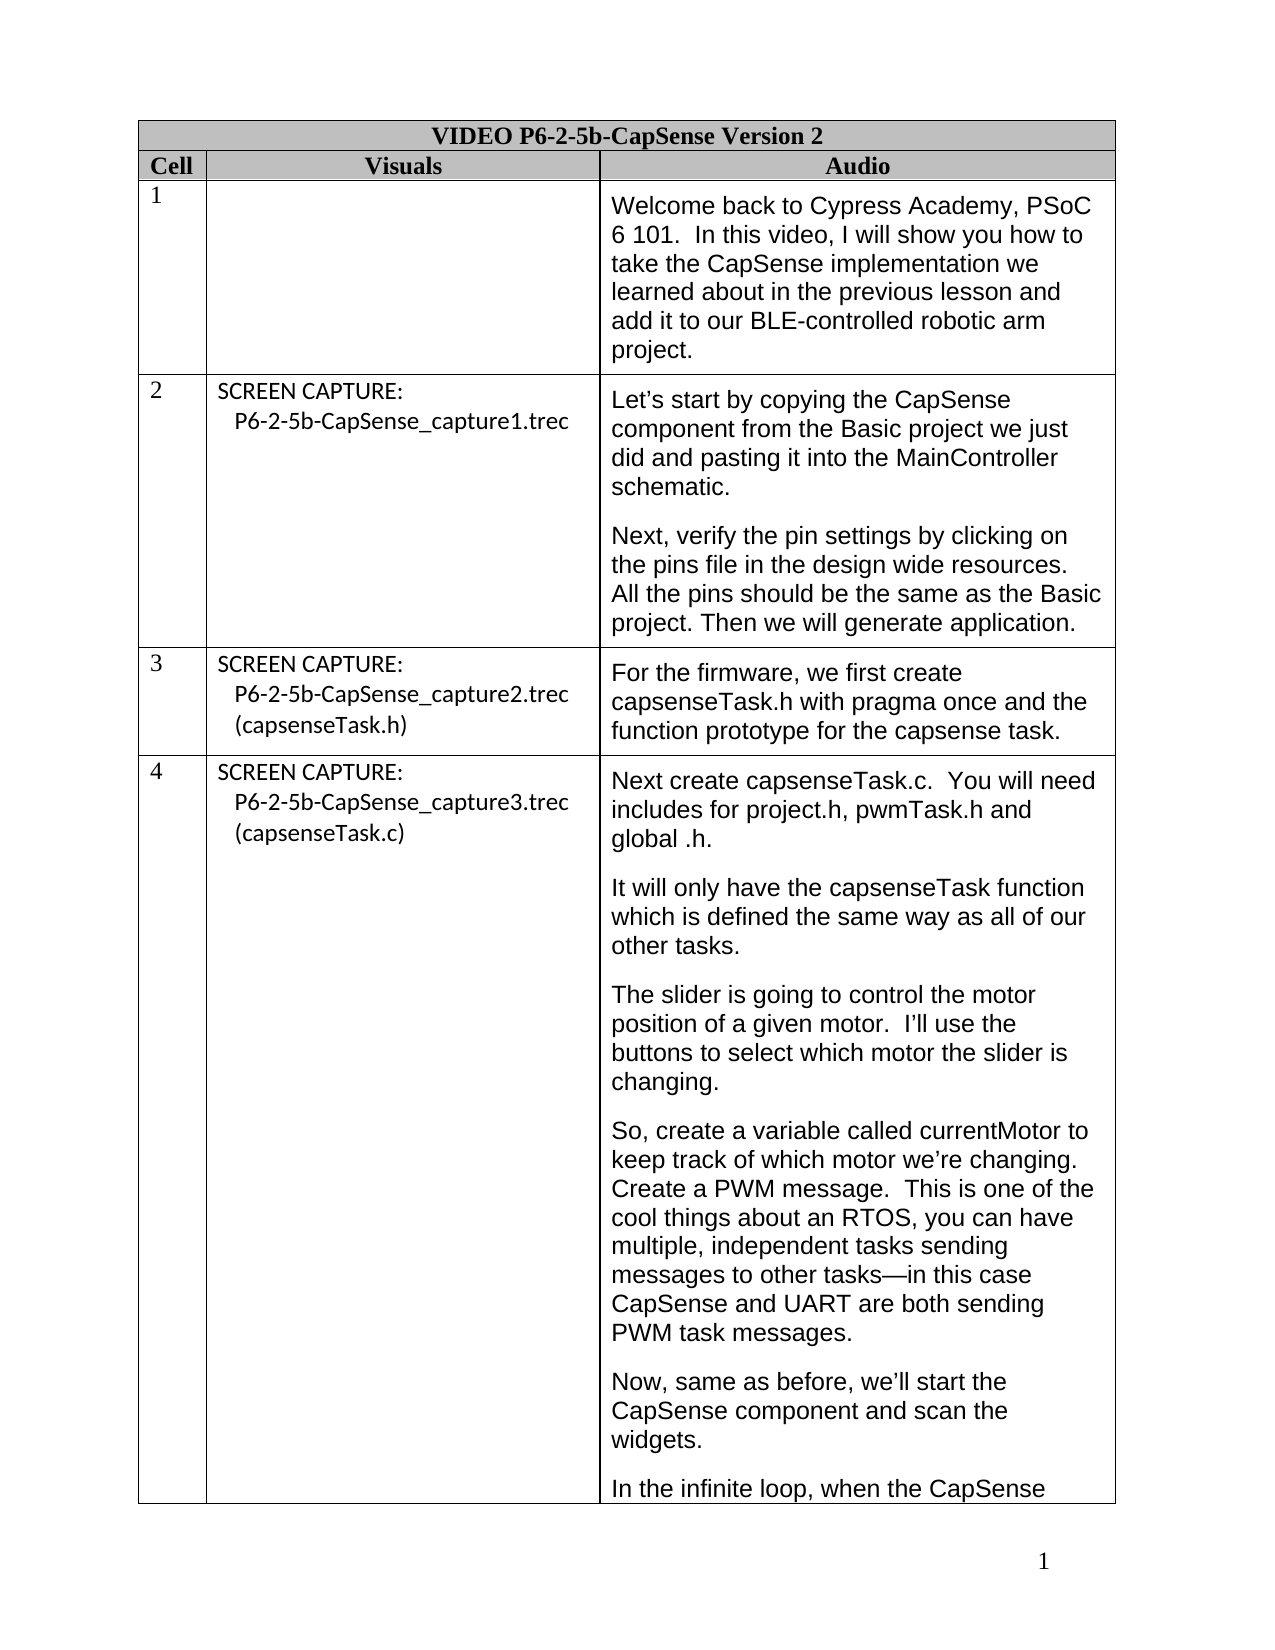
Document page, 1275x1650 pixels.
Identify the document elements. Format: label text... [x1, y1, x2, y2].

table_cell Welcome back to Cypress Academy, PSoC 6 101. In this video, I will show you how to take the CapSense implementation we learned about in the previous lesson and add it to our BLE-controlled robotic arm project. [601, 181, 1115, 374]
table_cell Cell [139, 151, 206, 179]
table_cell [207, 181, 599, 374]
table_cell Visuals [207, 151, 599, 179]
table_cell 4 [139, 756, 206, 1503]
table_header VIDEO P6-2-5b-CapSense Version 2 [139, 121, 1115, 150]
table_cell 1 [139, 181, 206, 374]
table_cell Let’s start by copying the CapSense component from the Basic project we just did and pasting it into the MainController schematic. Next, verify the pin settings by clicking on the pins file in the design wide resources. All the pins should be the same as the Basic project. Then we will generate application. [601, 375, 1115, 647]
table_cell Audio [601, 151, 1115, 179]
table_cell 3 [139, 648, 206, 755]
table_cell SCREEN CAPTURE: P6-2-5b-CapSense_capture1.trec [207, 375, 599, 647]
table_cell SCREEN CAPTURE: P6-2-5b-CapSense_capture2.trec (capsenseTask.h) [207, 648, 599, 755]
table_cell For the firmware, we first create capsenseTask.h with pragma once and the function prototype for the capsense task. [601, 648, 1115, 755]
table_cell 2 [139, 375, 206, 647]
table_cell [601, 756, 1115, 1503]
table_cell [207, 756, 599, 1503]
